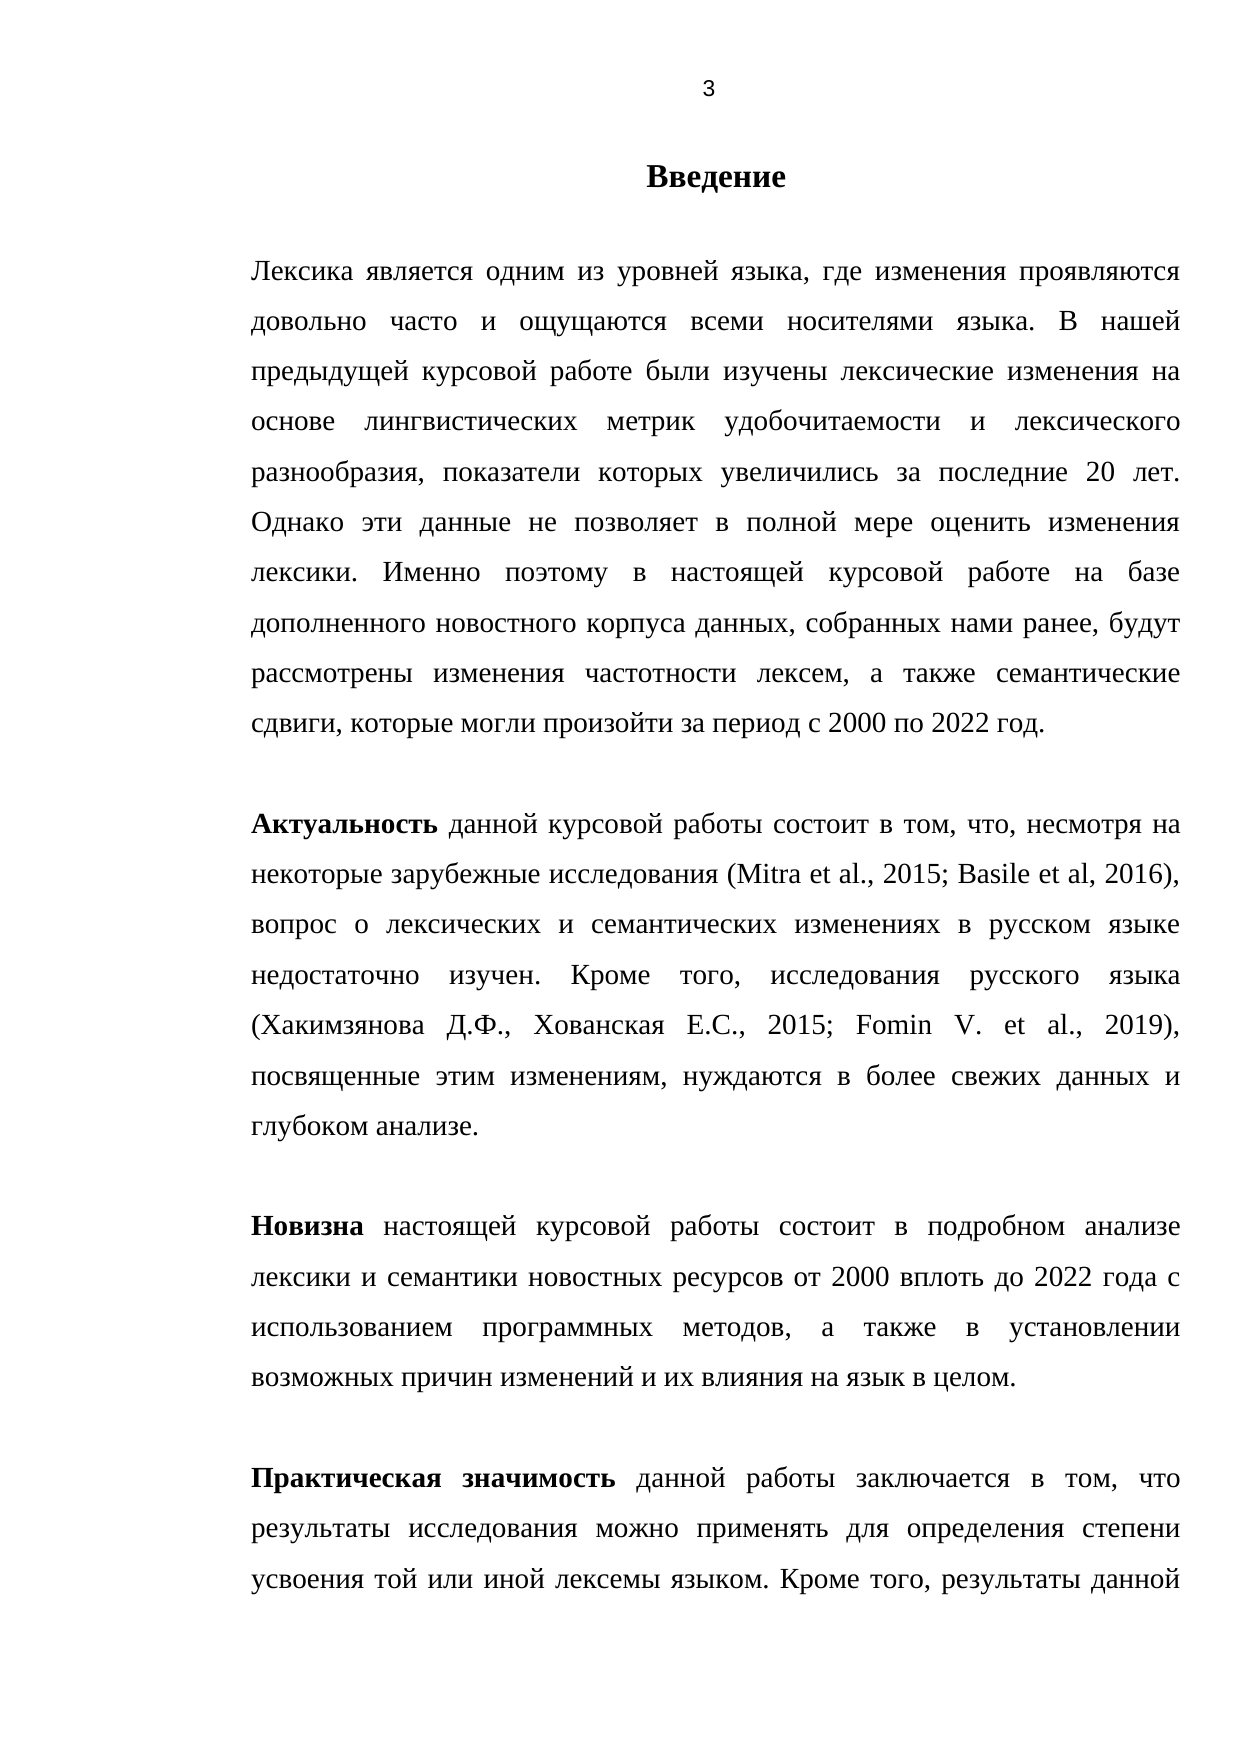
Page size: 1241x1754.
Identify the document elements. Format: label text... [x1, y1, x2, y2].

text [251, 1460, 1181, 1594]
text Лексика является одним из уровней языка, где изменения проявляются довольно часто и ощущаются всеми носителями языка. В нашей предыдущей курсовой работе были изучены лексические изменения на основе лингвистических метрик удобочитаемости и лексического разнообразия, показатели которых увеличились за последние 20 лет. Однако эти данные не позволяет в полной мере оценить изменения лексики. Именно поэтому в настоящей курсовой работе на базе дополненного новостного корпуса данных, собранных нами ранее, будут рассмотрены изменения частотности лексем, а также семантические сдвиги, которые могли произойти за период с 2000 по 2022 год. [251, 253, 1181, 739]
text Введение [251, 157, 1181, 195]
text Новизна настоящей курсовой работы состоит в подробном анализе лексики и семантики новостных ресурсов от 2000 вплоть до 2022 года с использованием программных методов, а также в установлении возможных причин изменений и их влияния на язык в целом. [251, 1208, 1181, 1393]
text Актуальность данной курсовой работы состоит в том, что, несмотря на некоторые зарубежные исследования (Mitra et al., 2015; Basile et al, 2016), вопрос о лексических и семантических изменениях в русском языке недостаточно изучен. Кроме того, исследования русского языка (Хакимзянова Д.Ф., Хованская Е.С., 2015; Fomin V. et al., 2019), посвященные этим изменениям, нуждаются в более свежих данных и глубоком анализе. [251, 806, 1181, 1141]
